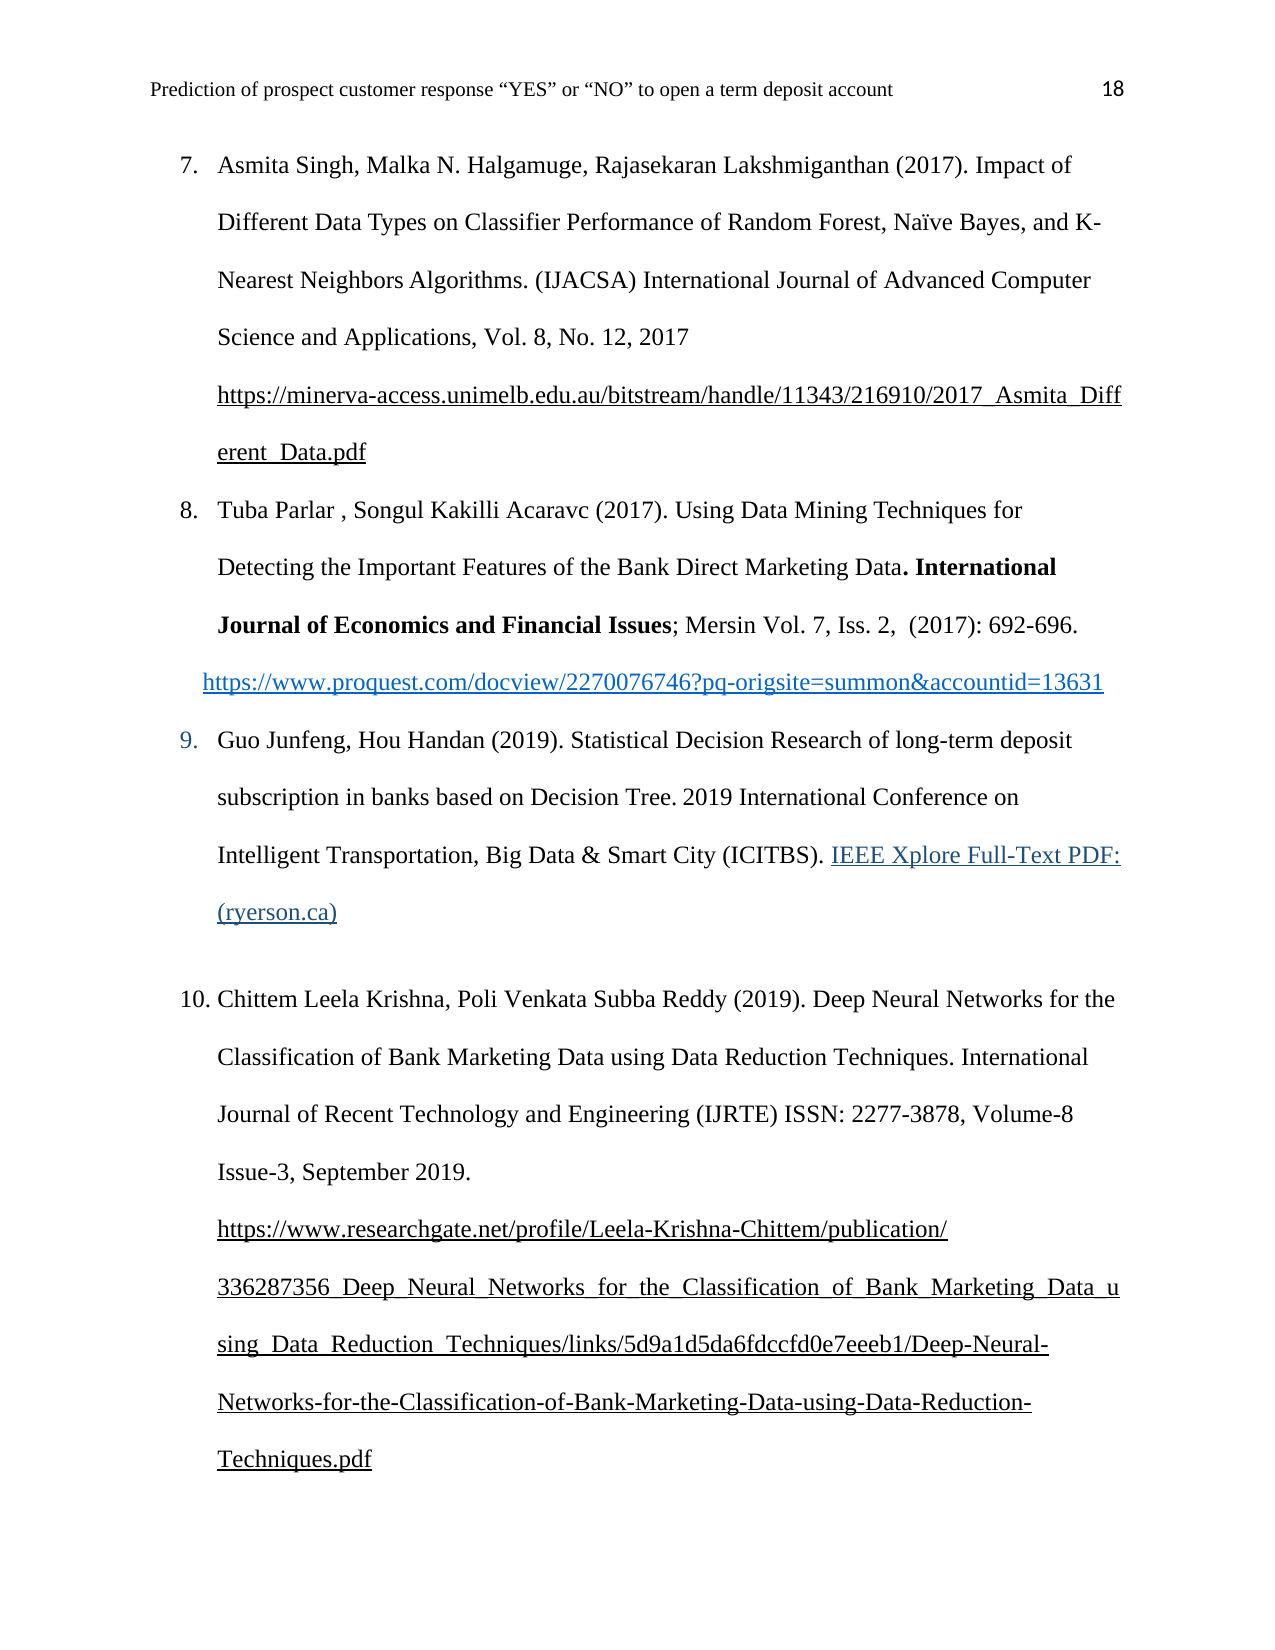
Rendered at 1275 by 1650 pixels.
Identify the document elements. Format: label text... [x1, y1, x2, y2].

list https://www.proquest.com/docview/2270076746?pq-origsite=summon&accountid=13631 [187, 667, 1125, 696]
list Guo Junfeng, Hou Handan (2019). Statistical Decision Research of long-term deposit subscription in banks based on Decision Tree. 2019 International Conference on Intelligent Transportation, Big Data & Smart City (ICITBS). IEEE Xplore Full-Text PDF: (ryerson.ca) [179, 725, 1125, 926]
list Tuba Parlar , Songul Kakilli Acaravc (2017). Using Data Mining Techniques for Detecting the Important Features of the Bank Direct Marketing Data. International Journal of Economics and Financial Issues; Mersin Vol. 7, Iss. 2, (2017): 692-696. [179, 495, 1125, 639]
list Chittem Leela Krishna, Poli Venkata Subba Reddy (2019). Deep Neural Networks for the Classification of Bank Marketing Data using Data Reduction Techniques. International Journal of Recent Technology and Engineering (IJRTE) ISSN: 2277-3878, Volume-8 Issue-3, September 2019. https://www.researchgate.net/profile/Leela-Krishna-Chittem/publication/336287356_Deep_Neural_Networks_for_the_Classification_of_Bank_Marketing_Data_using_Data_Reduction_Techniques/links/5d9a1d5da6fdccfd0e7eeeb1/Deep-Neural-Networks-for-the-Classification-of-Bank-Marketing-Data-using-Data-Reduction-Techniques.pdf [179, 984, 1125, 1473]
